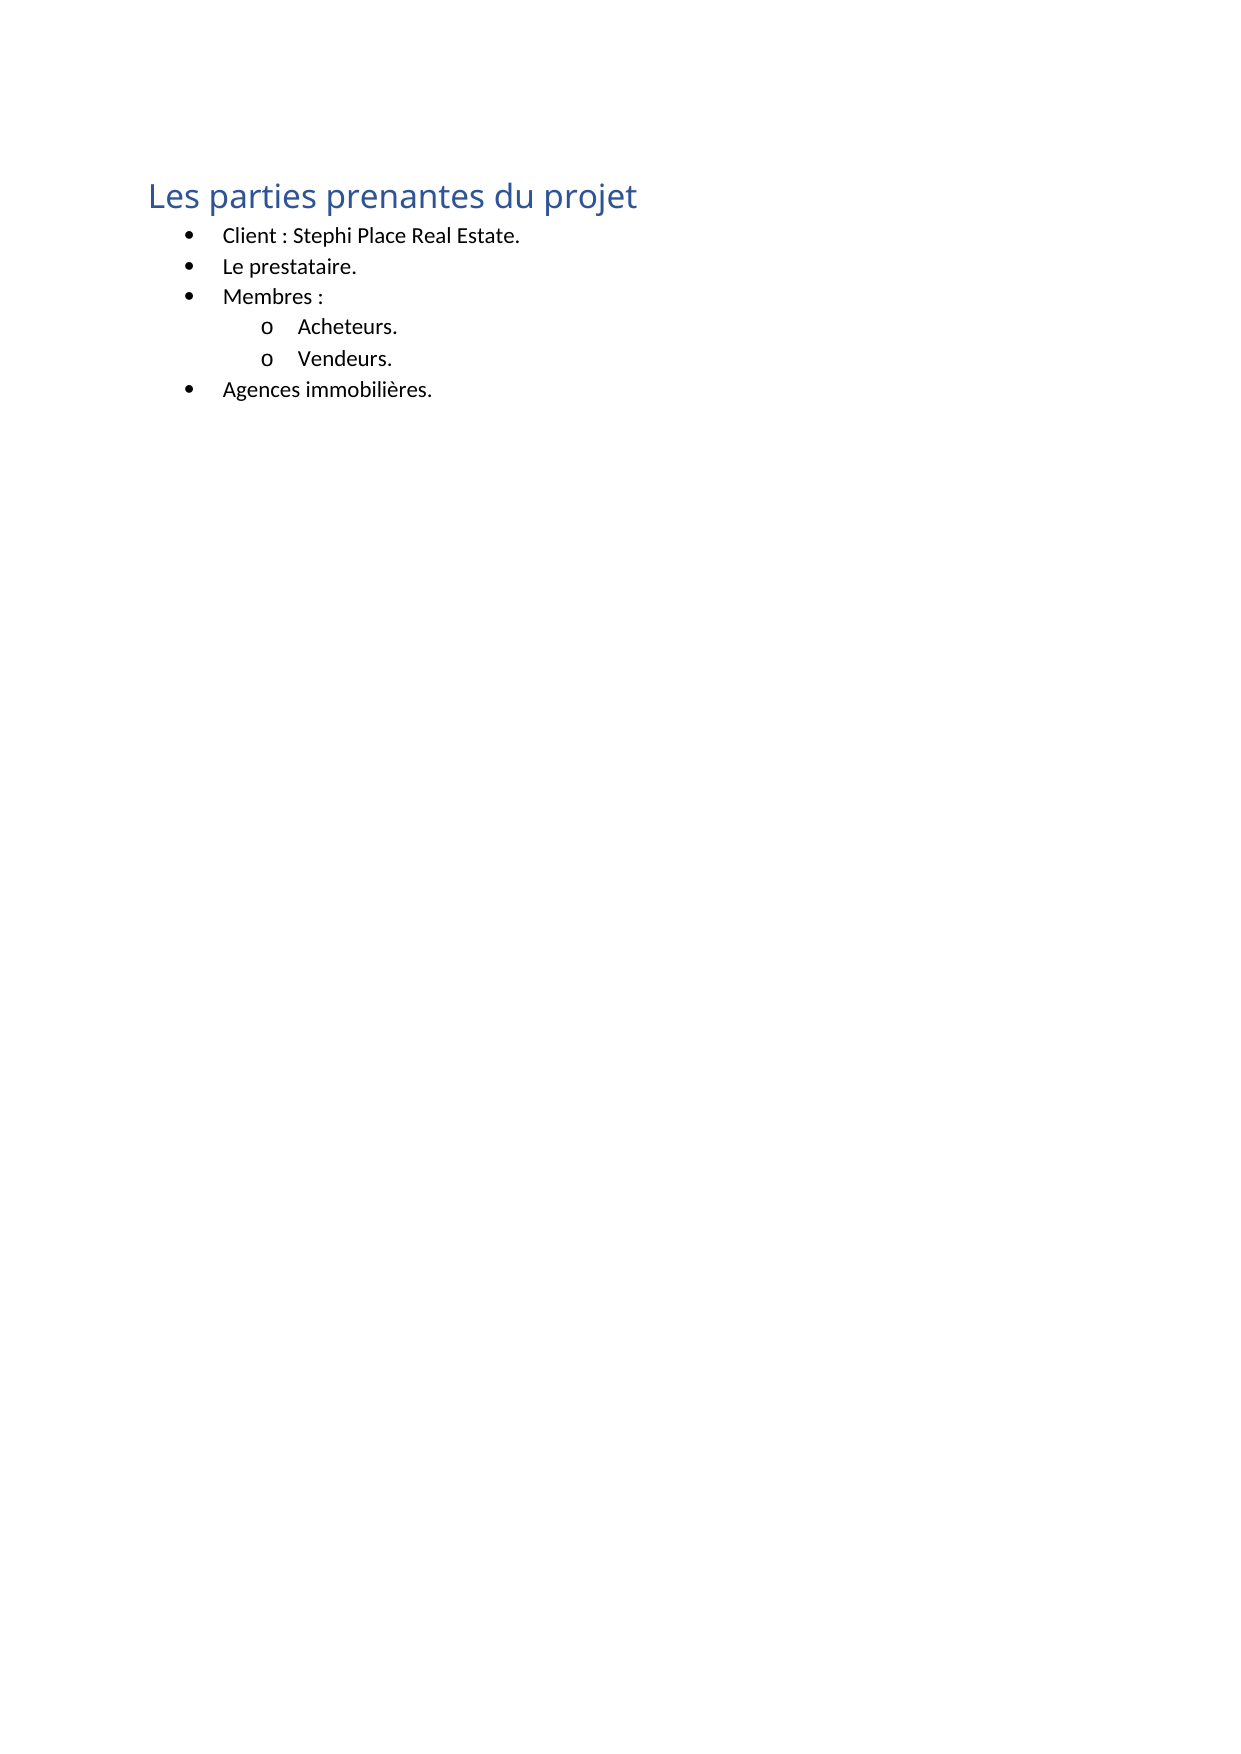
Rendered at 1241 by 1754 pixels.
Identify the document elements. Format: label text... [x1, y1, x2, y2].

list Vendeurs. [260, 344, 1093, 373]
subtitle Les parties prenantes du projet [148, 173, 1093, 218]
list Client : Stephi Place Real Estate. [185, 222, 1093, 249]
list Agences immobilières. [185, 375, 1093, 403]
list Acheteurs. [260, 312, 1093, 341]
list Membres : [185, 282, 1093, 310]
list Le prestataire. [185, 252, 1093, 280]
